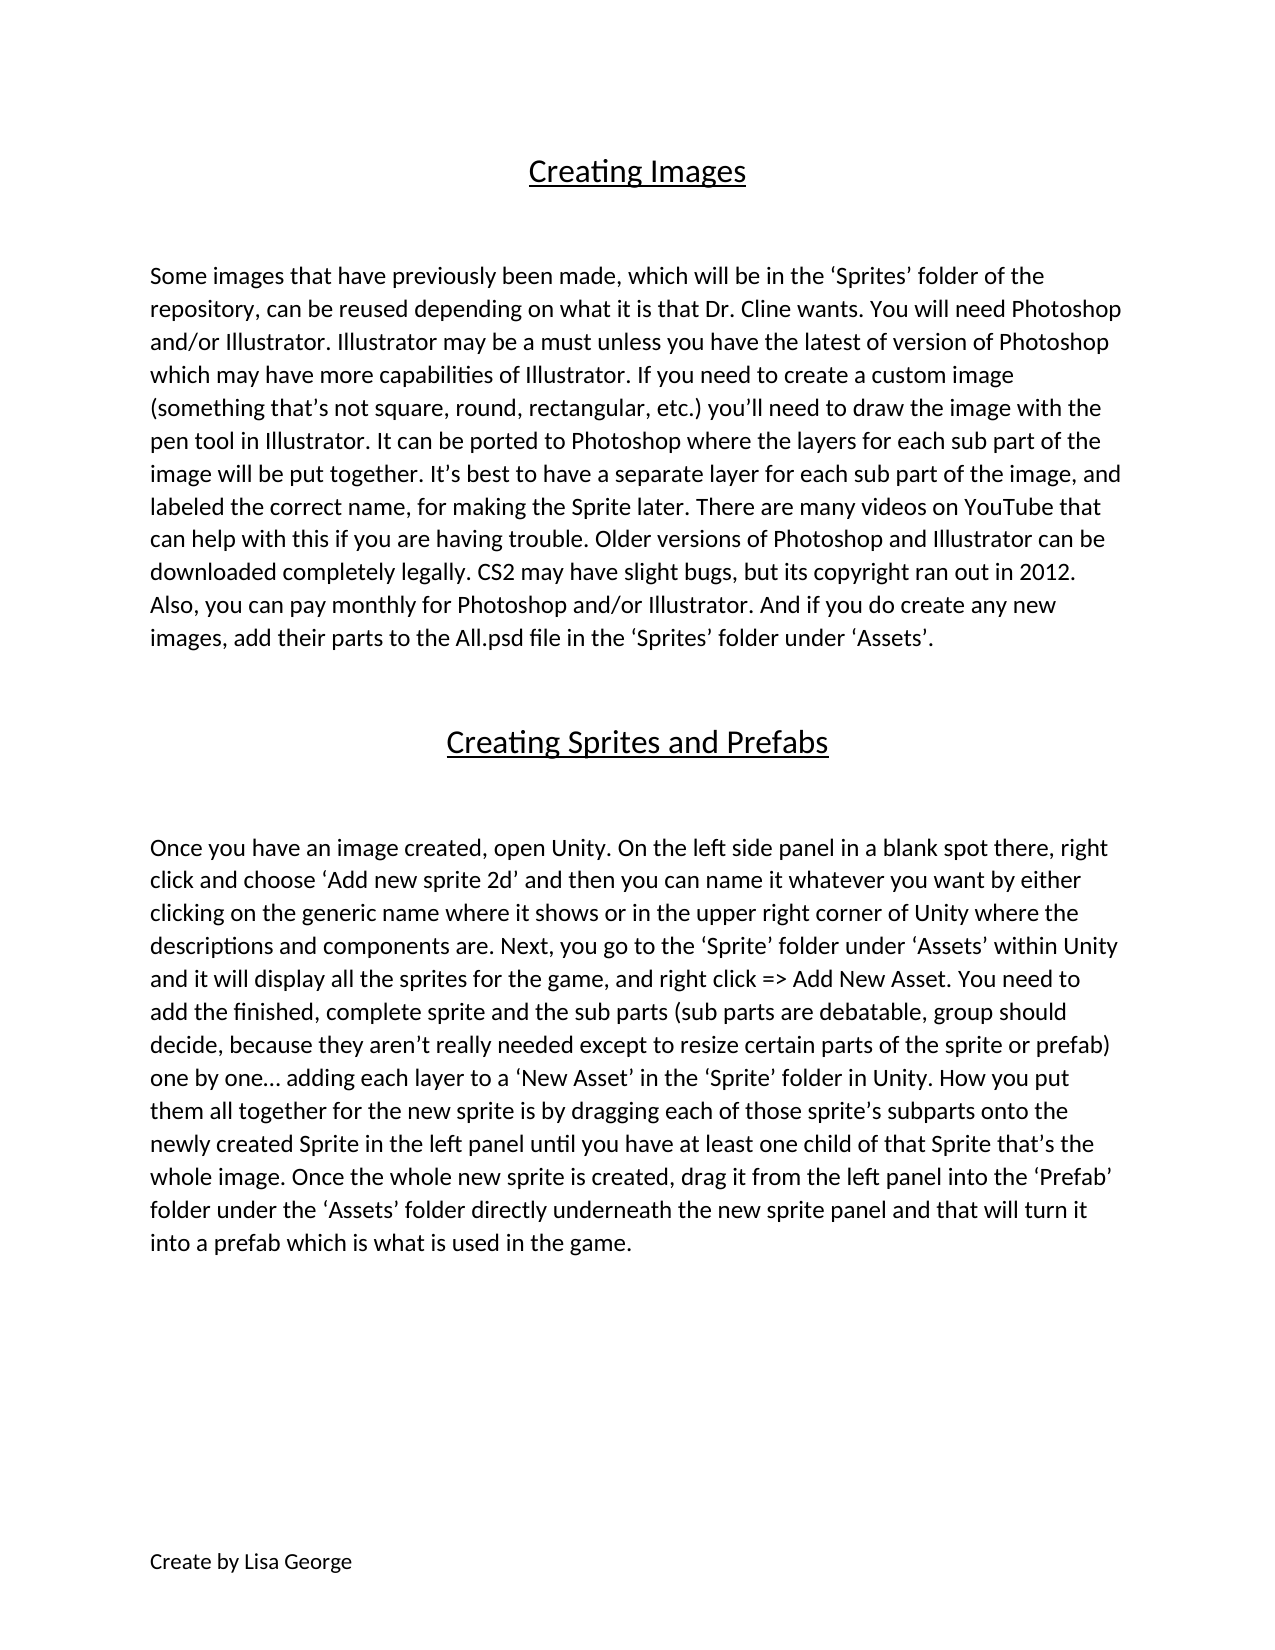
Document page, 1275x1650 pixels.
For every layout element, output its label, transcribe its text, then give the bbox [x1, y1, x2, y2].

text Some images that have previously been made, which will be in the ‘Sprites’ folder of the repository, can be reused depending on what it is that Dr. Cline wants. You will need Photoshop and/or Illustrator. Illustrator may be a must unless you have the latest of version of Photoshop which may have more capabilities of Illustrator. If you need to create a custom image (something that’s not square, round, rectangular, etc.) you’ll need to draw the image with the pen tool in Illustrator. It can be ported to Photoshop where the layers for each sub part of the image will be put together. It’s best to have a separate layer for each sub part of the image, and labeled the correct name, for making the Sprite later. There are many videos on YouTube that can help with this if you are having trouble. Older versions of Photoshop and Illustrator can be downloaded completely legally. CS2 may have slight bugs, but its copyright ran out in 2012. Also, you can pay monthly for Photoshop and/or Illustrator. And if you do create any new images, add their parts to the All.psd file in the ‘Sprites’ folder under ‘Assets’. [150, 260, 1125, 653]
text Once you have an image created, open Unity. On the left side panel in a blank spot there, right click and choose ‘Add new sprite 2d’ and then you can name it whatever you want by either clicking on the generic name where it shows or in the upper right corner of Unity where the descriptions and components are. Next, you go to the ‘Sprite’ folder under ‘Assets’ within Unity and it will display all the sprites for the game, and right click => Add New Asset. You need to add the finished, complete sprite and the sub parts (sub parts are debatable, group should decide, because they aren’t really needed except to resize certain parts of the sprite or prefab) one by one… adding each layer to a ‘New Asset’ in the ‘Sprite’ folder in Unity. How you put them all together for the new sprite is by dragging each of those sprite’s subparts onto the newly created Sprite in the left panel until you have at least one child of that Sprite that’s the whole image. Once the whole new sprite is created, drag it from the left panel into the ‘Prefab’ folder under the ‘Assets’ folder directly underneath the new sprite panel and that will turn it into a prefab which is what is used in the game. [150, 832, 1125, 1257]
text Creating Images [150, 150, 1125, 191]
text Creating Sprites and Prefabs [150, 721, 1125, 762]
